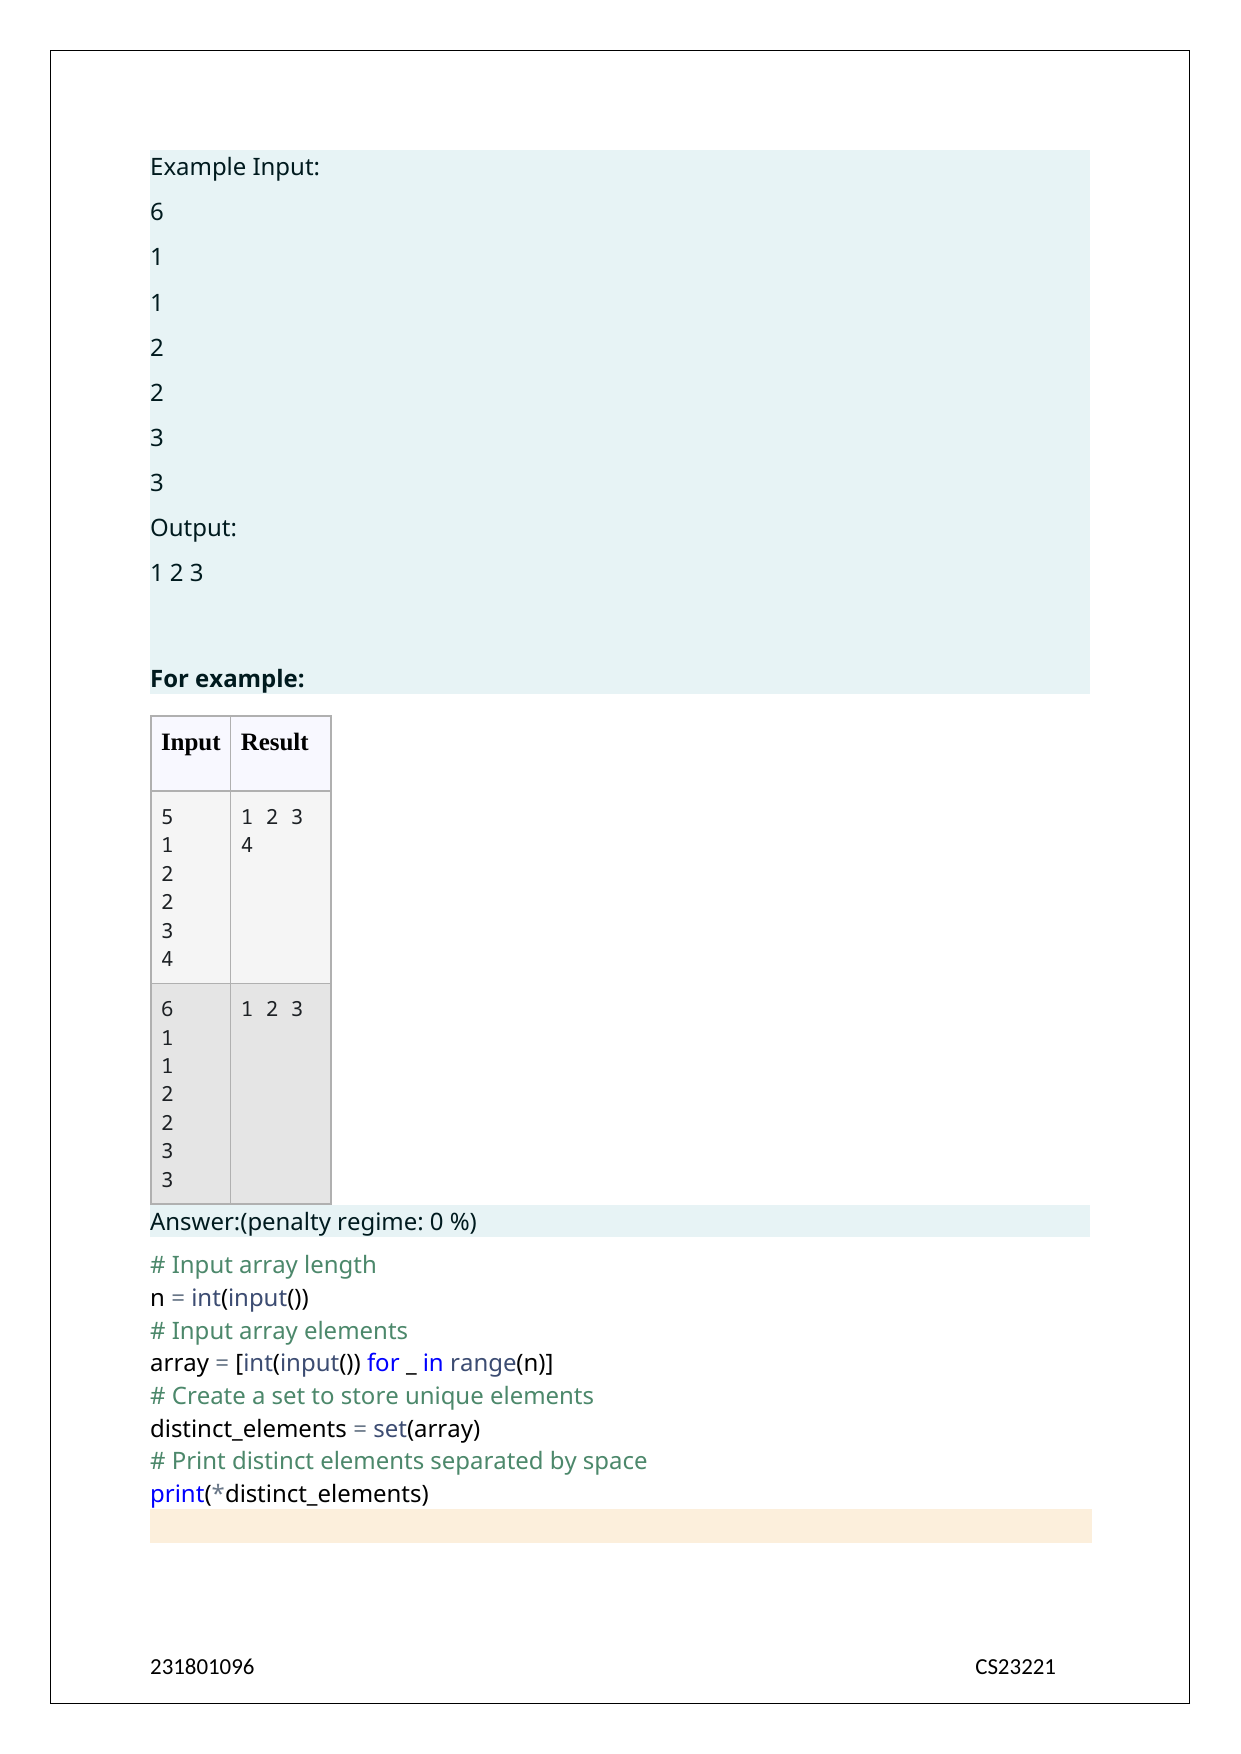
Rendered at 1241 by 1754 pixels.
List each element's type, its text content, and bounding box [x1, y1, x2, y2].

text # Create a set to store unique elements [150, 1379, 1090, 1411]
text 3 [150, 421, 1090, 453]
text 2 [150, 376, 1090, 408]
text For example: [150, 662, 1090, 694]
table_cell 1 2 3 [231, 984, 330, 1203]
text Output: [150, 511, 1090, 543]
text Example Input: [150, 150, 1090, 183]
text Answer:(penalty regime: 0 %) [150, 1205, 1090, 1237]
table_header Input [152, 717, 230, 790]
text # Print distinct elements separated by space [150, 1444, 1090, 1477]
text n = int(input()) [150, 1281, 1090, 1313]
text 1 [150, 240, 1090, 273]
text distinct_elements = set(array) [150, 1411, 1090, 1444]
table_header Result [231, 717, 330, 790]
table_cell 6 1 1 2 2 3 3 [152, 984, 230, 1203]
text print(*distinct_elements) [150, 1477, 1090, 1509]
text # Input array length [150, 1248, 1090, 1281]
text 1 [150, 285, 1090, 318]
text array = [int(input()) for _ in range(n)] [150, 1346, 1090, 1379]
text 3 [150, 466, 1090, 498]
text 2 [150, 330, 1090, 363]
table_cell 5 1 2 2 3 4 [152, 792, 230, 983]
text # Input array elements [150, 1313, 1090, 1346]
text 1 2 3 [150, 556, 1090, 588]
text 6 [150, 195, 1090, 228]
table_cell 1 2 3 4 [231, 792, 330, 983]
